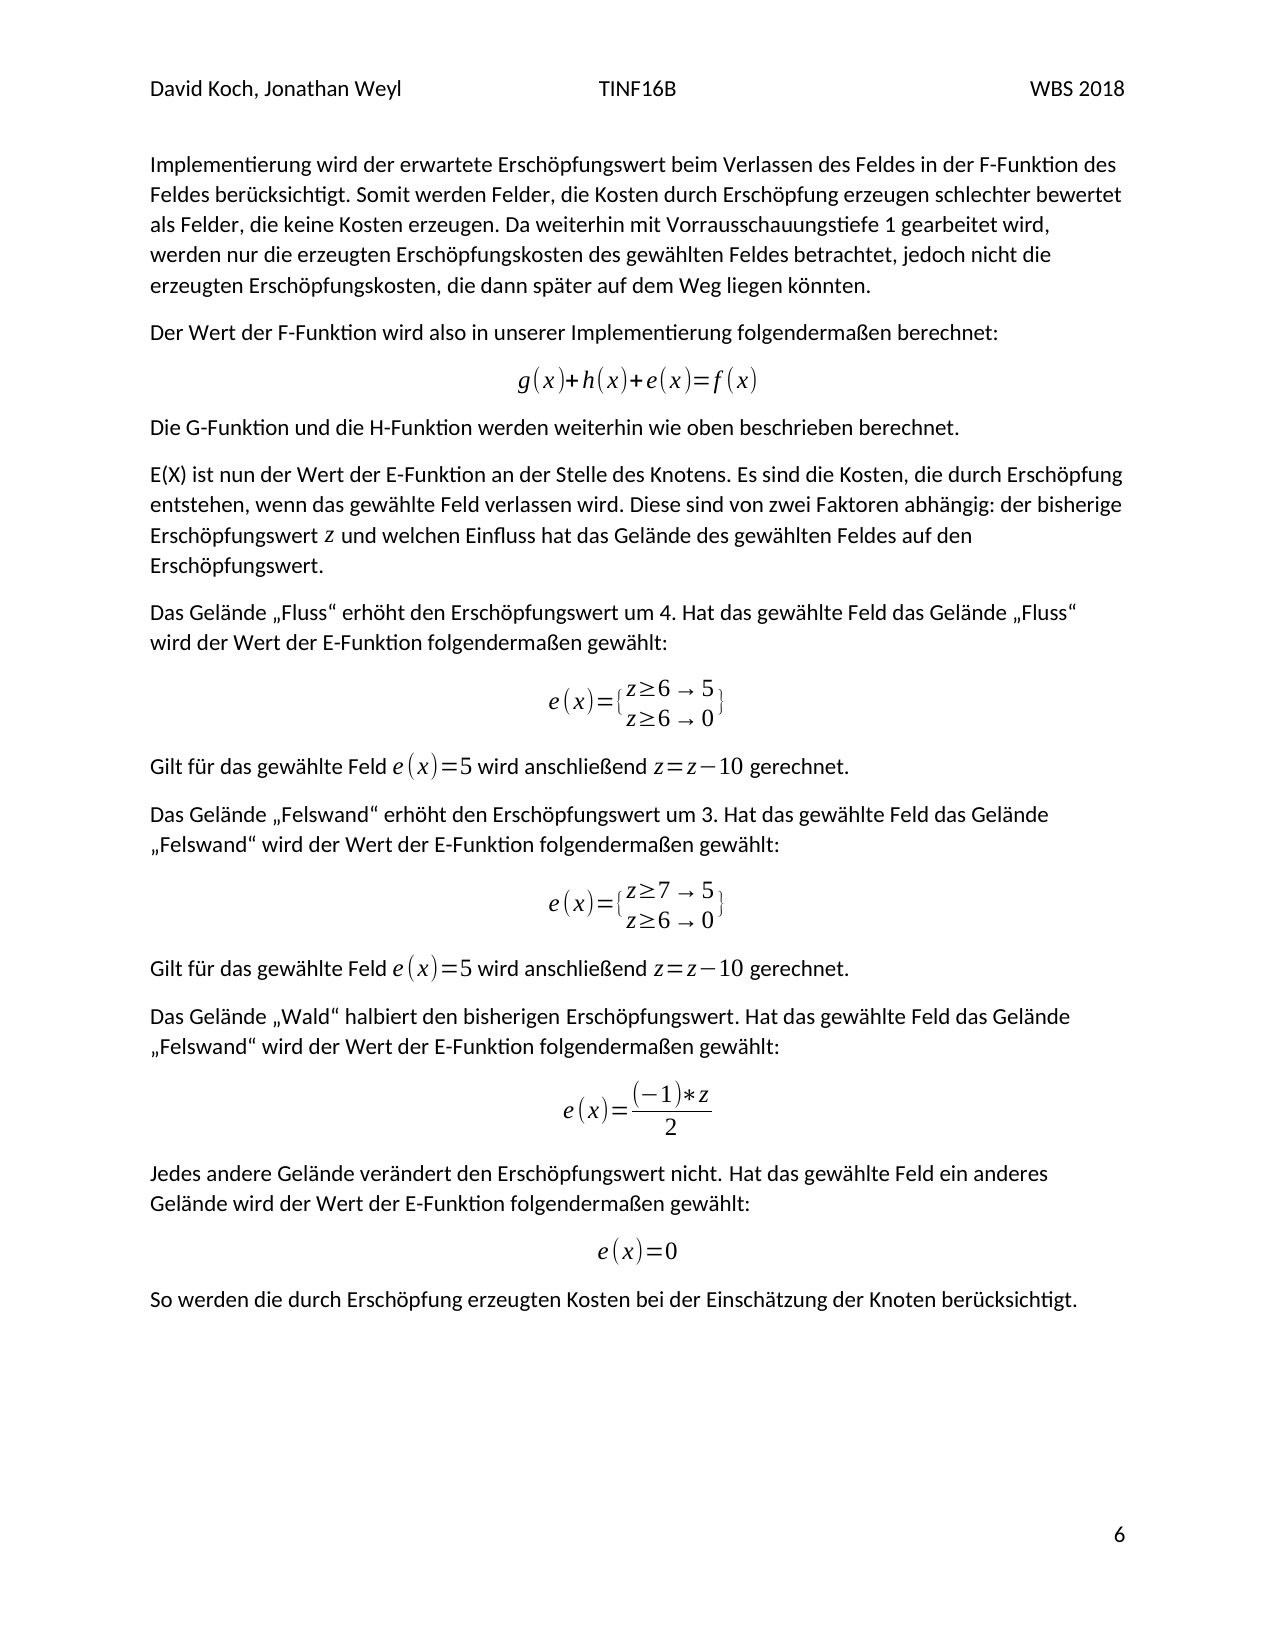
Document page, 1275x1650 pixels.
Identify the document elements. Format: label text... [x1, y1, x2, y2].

text Die G-Funktion und die H-Funktion werden weiterhin wie oben beschrieben berechnet. [150, 413, 1125, 441]
text Gilt für das gewählte Feld wird anschließend gerechnet. [150, 751, 1125, 781]
text Gilt für das gewählte Feld wird anschließend gerechnet. [150, 953, 1125, 983]
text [150, 150, 1125, 299]
text Das Gelände „Felswand“ erhöht den Erschöpfungswert um 3. Hat das gewählte Feld das Gelände „Felswand“ wird der Wert der E-Funktion folgendermaßen gewählt: [150, 800, 1125, 858]
text Der Wert der F-Funktion wird also in unserer Implementierung folgendermaßen berechnet: [150, 318, 1125, 346]
text Das Gelände „Fluss“ erhöht den Erschöpfungswert um 4. Hat das gewählte Feld das Gelände „Fluss“ wird der Wert der E-Funktion folgendermaßen gewählt: [150, 598, 1125, 656]
text So werden die durch Erschöpfung erzeugten Kosten bei der Einschätzung der Knoten berücksichtigt. [150, 1285, 1125, 1313]
text Das Gelände „Wald“ halbiert den bisherigen Erschöpfungswert. Hat das gewählte Feld das Gelände „Felswand“ wird der Wert der E-Funktion folgendermaßen gewählt: [150, 1002, 1125, 1060]
text E(X) ist nun der Wert der E-Funktion an der Stelle des Knotens. Es sind die Kosten, die durch Erschöpfung entstehen, wenn das gewählte Feld verlassen wird. Diese sind von zwei Faktoren abhängig: der bisherige Erschöpfungswert und welchen Einfluss hat das Gelände des gewählten Feldes auf den Erschöpfungswert. [150, 460, 1125, 579]
text Jedes andere Gelände verändert den Erschöpfungswert nicht. Hat das gewählte Feld ein anderes Gelände wird der Wert der E-Funktion folgendermaßen gewählt: [150, 1159, 1125, 1218]
